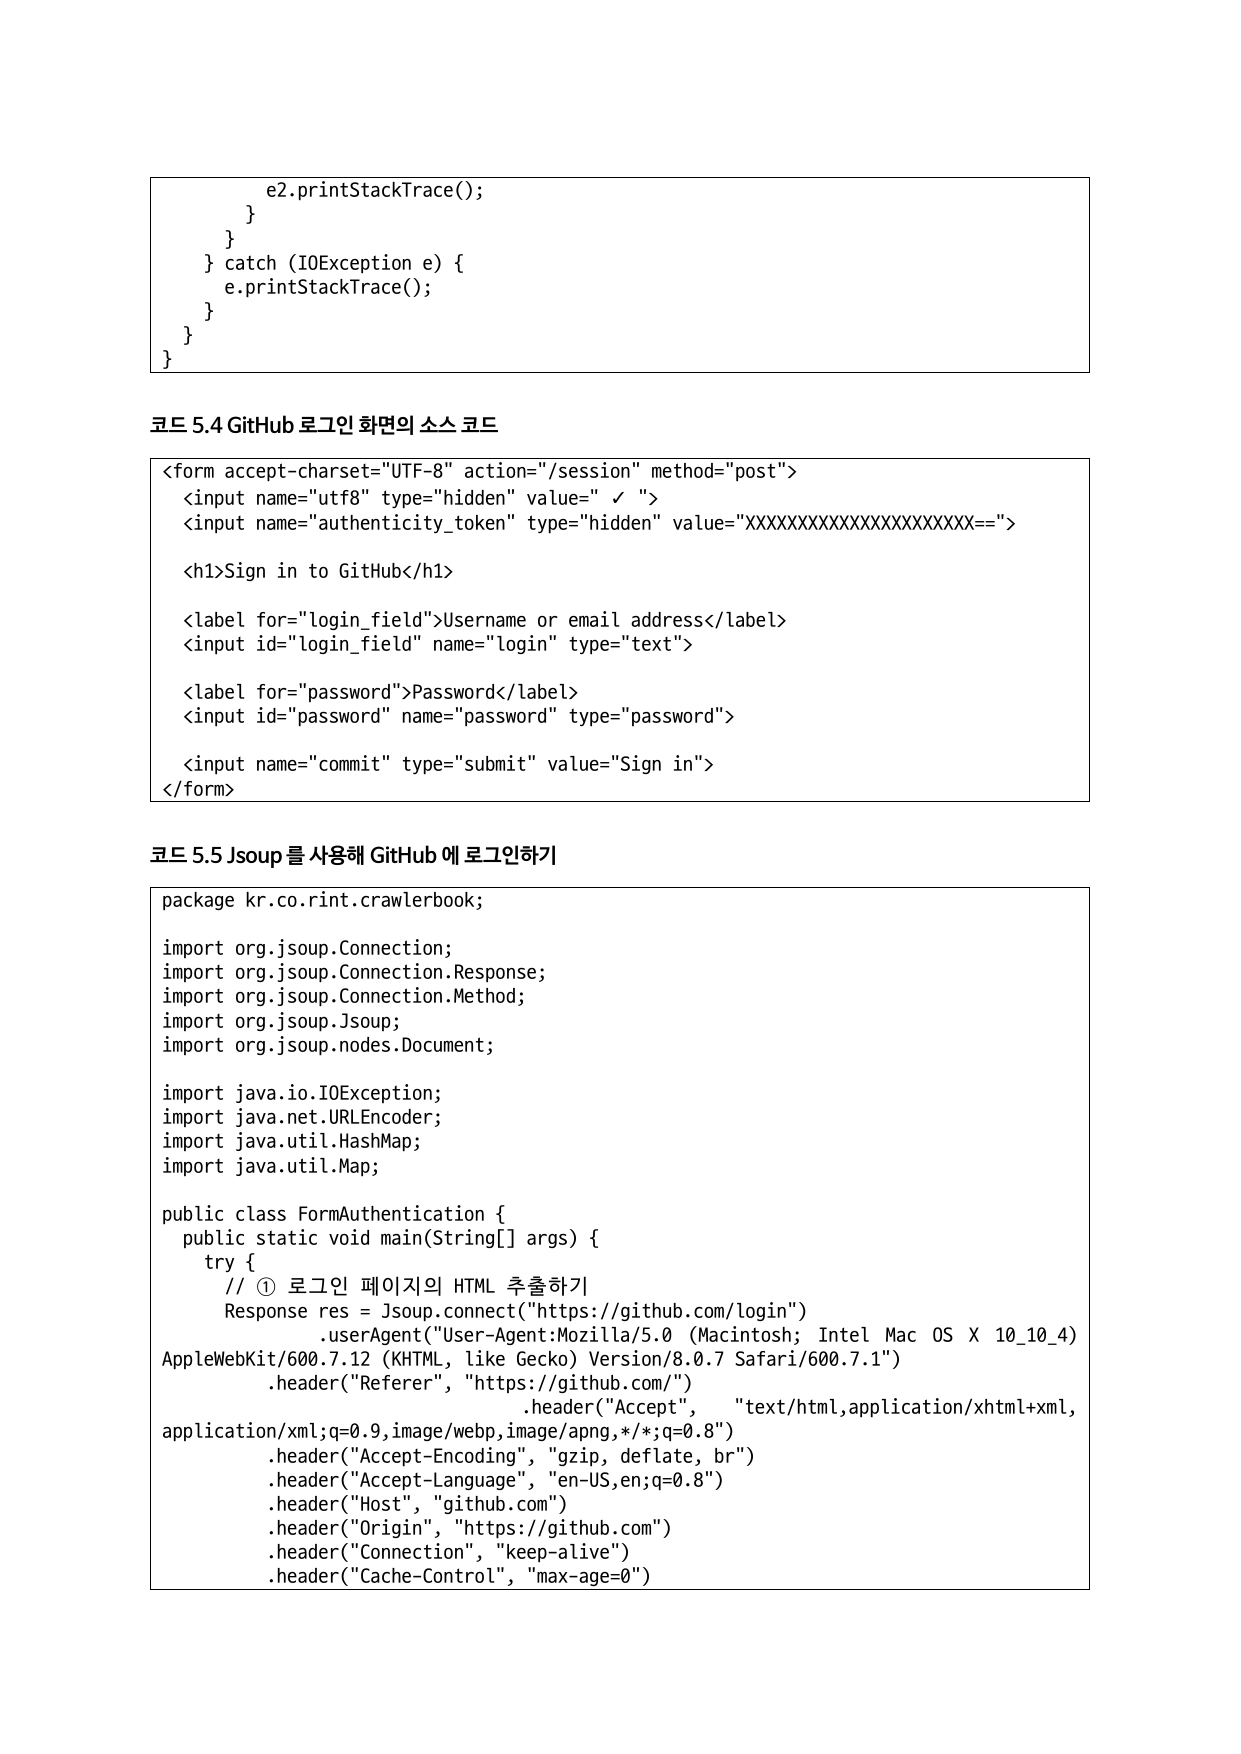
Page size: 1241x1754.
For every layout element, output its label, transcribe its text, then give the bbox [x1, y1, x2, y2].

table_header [151, 888, 1089, 1589]
table_header <form accept-charset="UTF-8" action="/session" method="post"> <input name="utf8" type="hidden" value=" ✓ "> <input name="authenticity_token" type="hidden" value="XXXXXXXXXXXXXXXXXXXXXX=="> <h1>Sign in to GitHub</h1> <label for="login_field">Username or email address</label> <input id="login_field" name="login" type="text"> <label for="password">Password</label> <input id="password" name="password" type="password"> <input name="commit" type="submit" value="Sign in"> </form> [151, 459, 1089, 801]
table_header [151, 178, 1089, 372]
text 코드 5.4 GitHub 로그인 화면의 소스 코드 [150, 415, 1090, 439]
text 코드 5.5 Jsoup를 사용해 GitHub에 로그인하기 [150, 844, 1090, 868]
